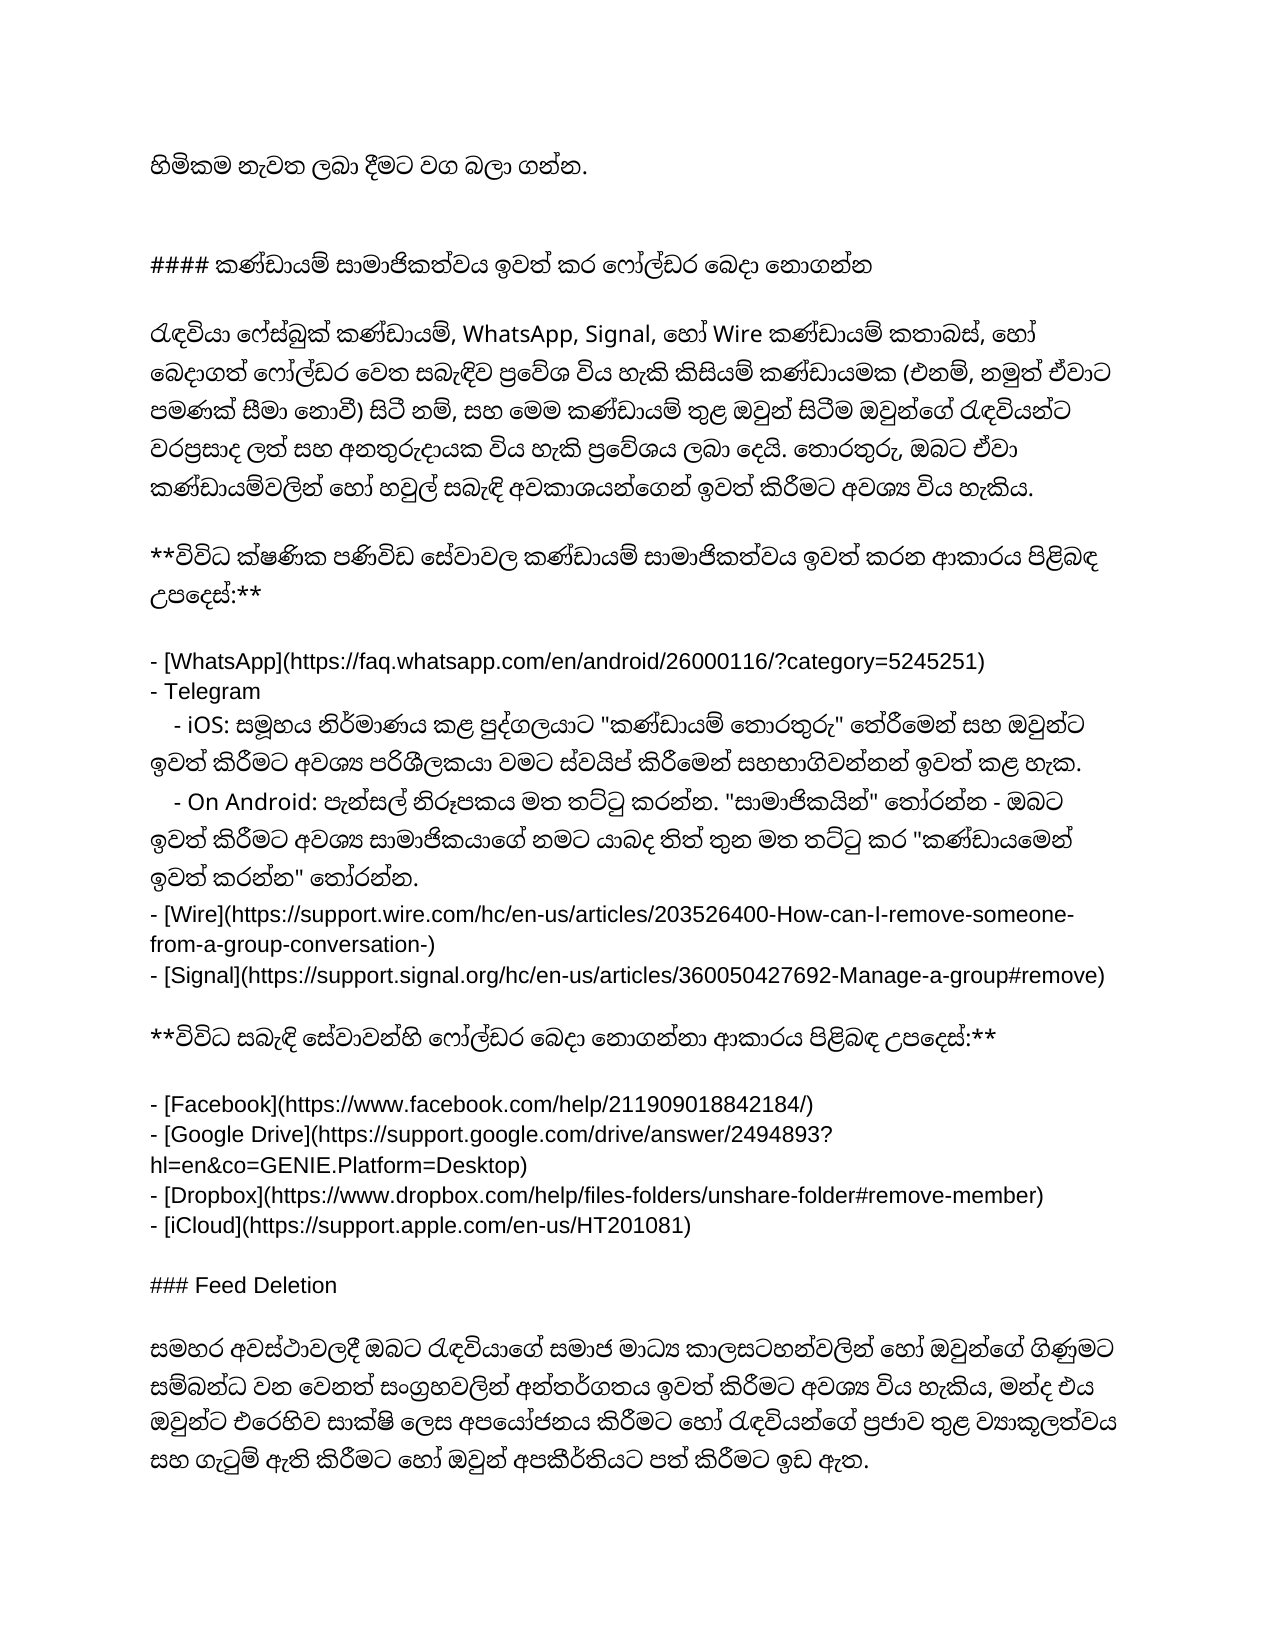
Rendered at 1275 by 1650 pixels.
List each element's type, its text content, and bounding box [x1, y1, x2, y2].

text - [Facebook](https://www.facebook.com/help/211909018842184/) [150, 1091, 1125, 1117]
text - Telegram [150, 678, 1125, 705]
text - [Google Drive](https://support.google.com/drive/answer/2494893?hl=en&co=GENIE.Platform=Desktop) [150, 1121, 1125, 1178]
text - [Dropbox](https://www.dropbox.com/help/files-folders/unshare-folder#remove-member) [150, 1182, 1125, 1208]
text - [WhatsApp](https://faq.whatsapp.com/en/android/26000116/?category=5245251) [150, 648, 1125, 674]
text ### Feed Deletion [150, 1272, 1125, 1299]
text - [iCloud](https://support.apple.com/en-us/HT201081) [150, 1212, 1125, 1238]
text - [Wire](https://support.wire.com/hc/en-us/articles/203526400-How-can-I-remove-someone-from-a-group-conversation-) [150, 901, 1125, 958]
text - [Signal](https://support.signal.org/hc/en-us/articles/360050427692-Manage-a-group#remove) [150, 962, 1125, 988]
